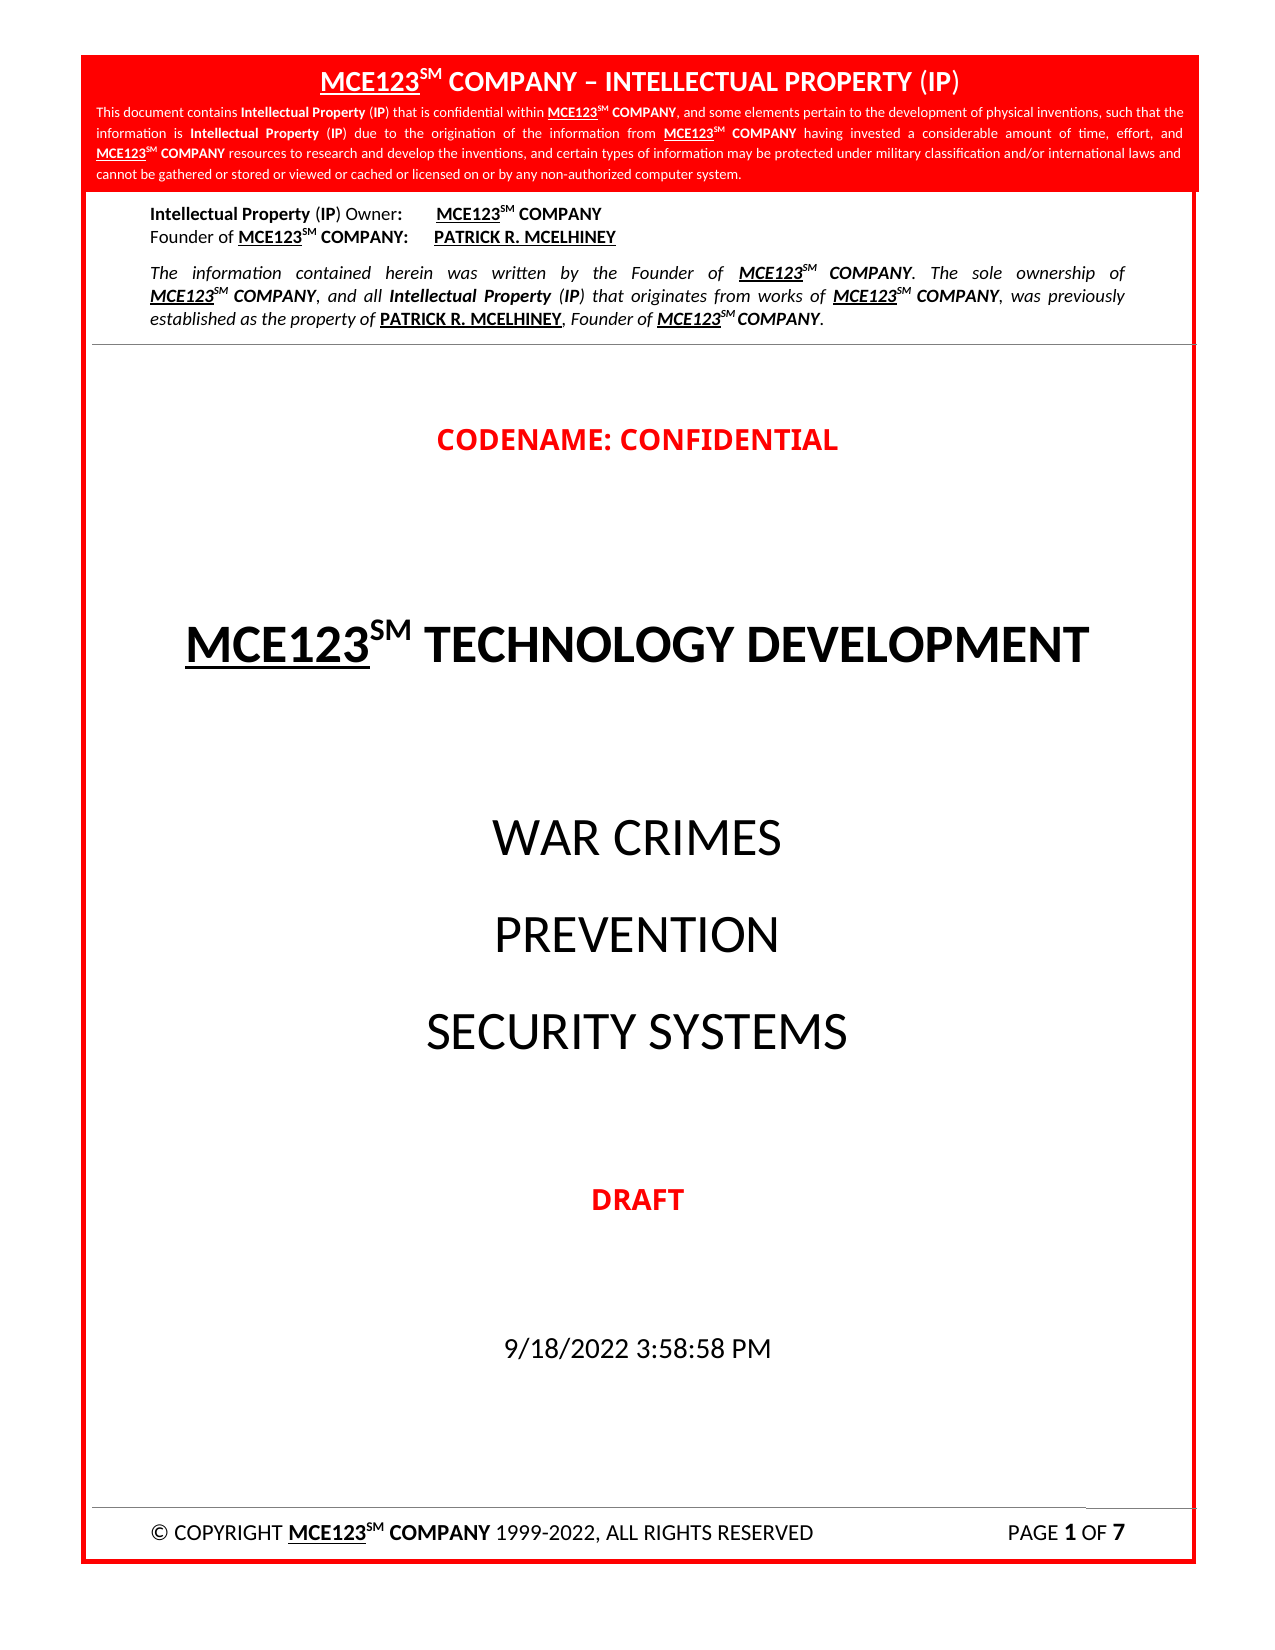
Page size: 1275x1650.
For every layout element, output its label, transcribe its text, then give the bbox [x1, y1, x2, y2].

text MCE123SM TECHNOLOGY DEVELOPMENT [150, 609, 1125, 676]
text CODENAME: CONFIDENTIAL [150, 419, 1125, 459]
text SECURITY SYSTEMS [150, 997, 1125, 1063]
text PREVENTION [150, 900, 1125, 966]
text WAR CRIMES [150, 803, 1125, 869]
text DRAFT [150, 1179, 1125, 1218]
text 9/18/2022 3:58:58 PM [150, 1330, 1125, 1366]
